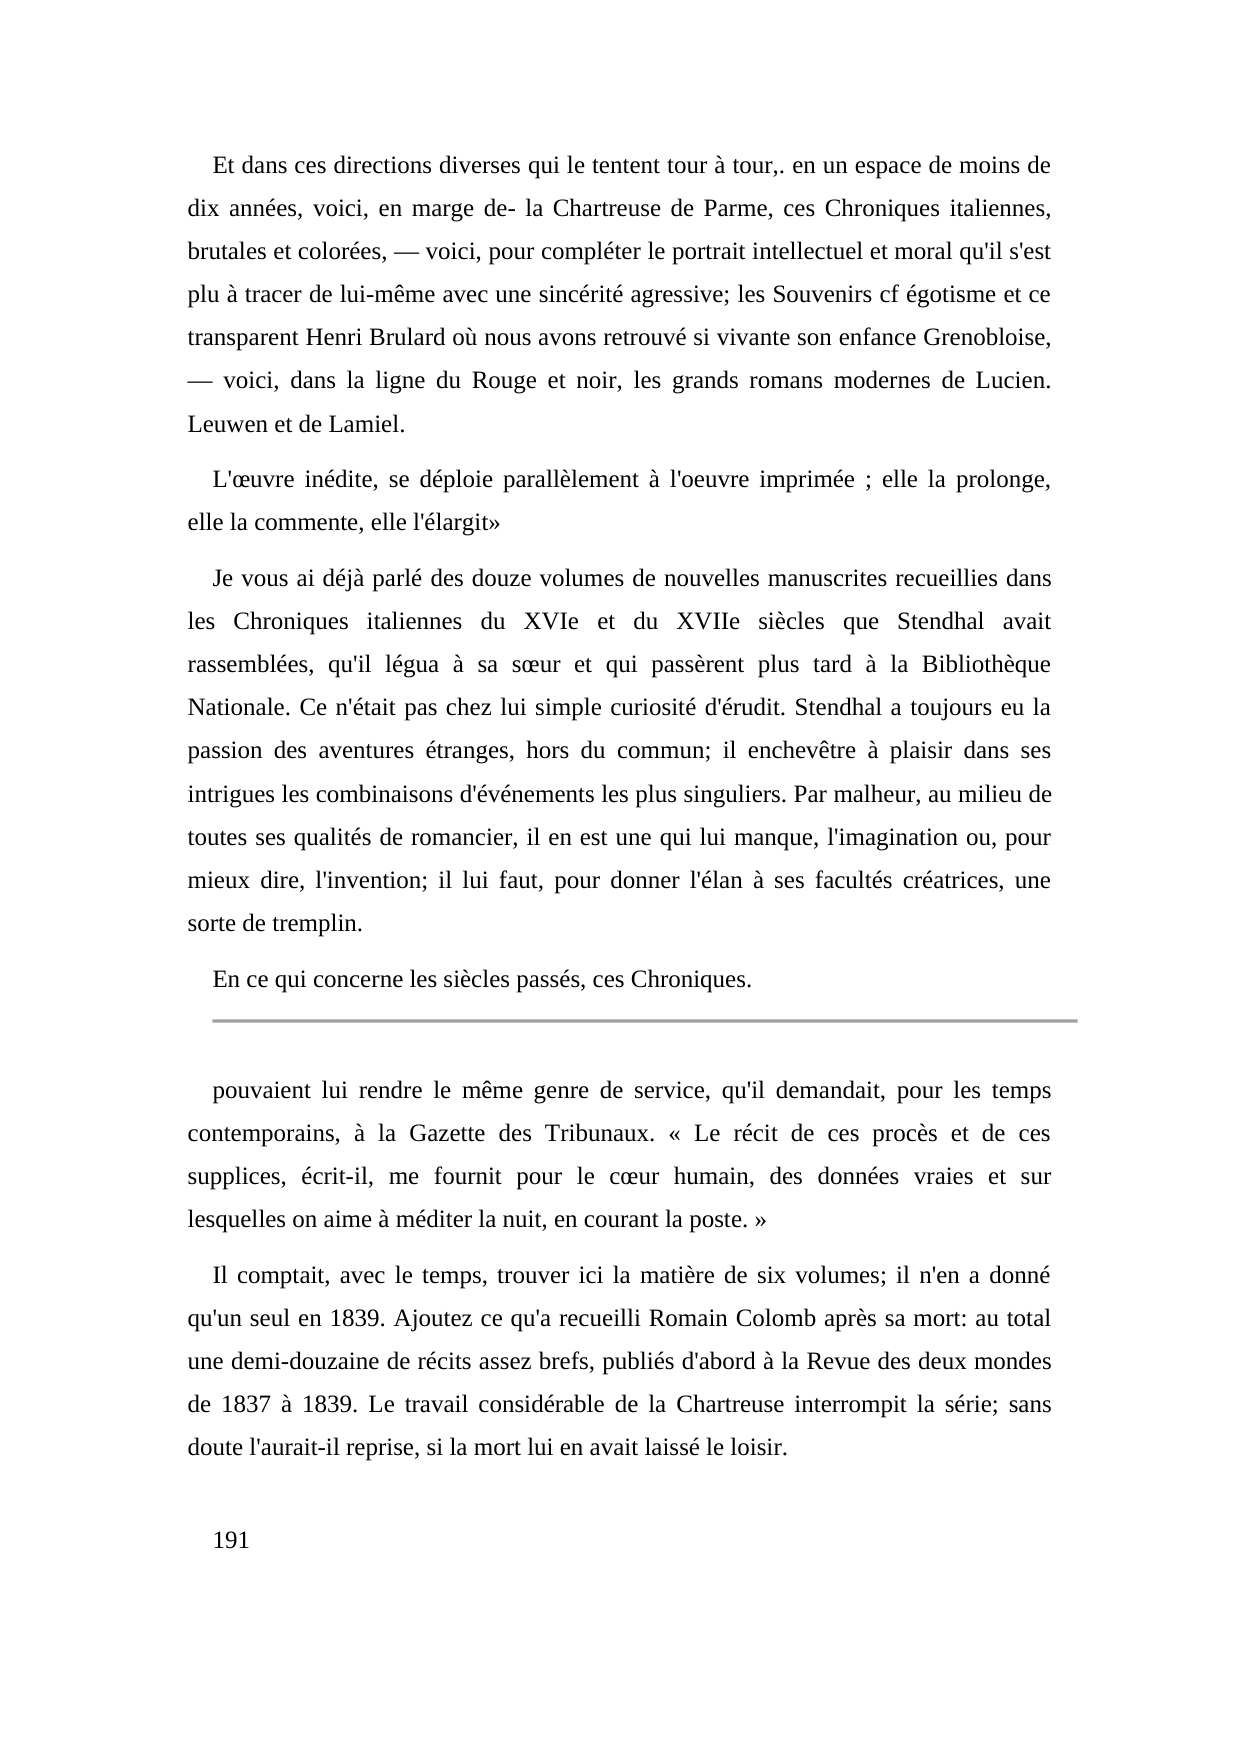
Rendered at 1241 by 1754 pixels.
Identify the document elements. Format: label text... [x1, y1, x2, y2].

text Et dans ces directions diverses qui le tentent tour à tour,. en un espace de moins de dix années, voici, en marge de- la Chartreuse de Parme, ces Chroniques italiennes, brutales et colorées, — voici, pour compléter le portrait intellectuel et moral qu'il s'est plu à tracer de lui-même avec une sincérité agressive; les Souvenirs cf égotisme et ce transparent Henri Brulard où nous avons retrouvé si vivante son enfance Grenobloise, — voici, dans la ligne du Rouge et noir, les grands romans modernes de Lucien. Leuwen et de Lamiel. [187, 150, 1053, 437]
text En ce qui concerne les siècles passés, ces Chroniques. [187, 964, 1053, 992]
text pouvaient lui rendre le même genre de service, qu'il demandait, pour les temps contemporains, à la Gazette des Tribunaux. « Le récit de ces procès et de ces supplices, écrit-il, me fournit pour le cœur humain, des données vraies et sur lesquelles on aime à méditer la nuit, en courant la poste. » [187, 1075, 1053, 1233]
text Je vous ai déjà parlé des douze volumes de nouvelles manuscrites recueillies dans les Chroniques italiennes du XVIe et du XVIIe siècles que Stendhal avait rassemblées, qu'il légua à sa sœur et qui passèrent plus tard à la Bibliothèque Nationale. Ce n'était pas chez lui simple curiosité d'érudit. Stendhal a toujours eu la passion des aventures étranges, hors du commun; il enchevêtre à plaisir dans ses intrigues les combinaisons d'événements les plus singuliers. Par malheur, au milieu de toutes ses qualités de romancier, il en est une qui lui manque, l'imagination ou, pour mieux dire, l'invention; il lui faut, pour donner l'élan à ses facultés créatrices, une sorte de tremplin. [187, 563, 1053, 937]
text L'œuvre inédite, se déploie parallèlement à l'oeuvre imprimée ; elle la prolonge, elle la commente, elle l'élargit» [187, 464, 1053, 536]
text Il comptait, avec le temps, trouver ici la matière de six volumes; il n'en a donné qu'un seul en 1839. Ajoutez ce qu'a recueilli Romain Colomb après sa mort: au total une demi-douzaine de récits assez brefs, publiés d'abord à la Revue des deux mondes de 1837 à 1839. Le travail considérable de la Chartreuse interrompit la série; sans doute l'aurait-il reprise, si la mort lui en avait laissé le loisir. [187, 1260, 1053, 1461]
